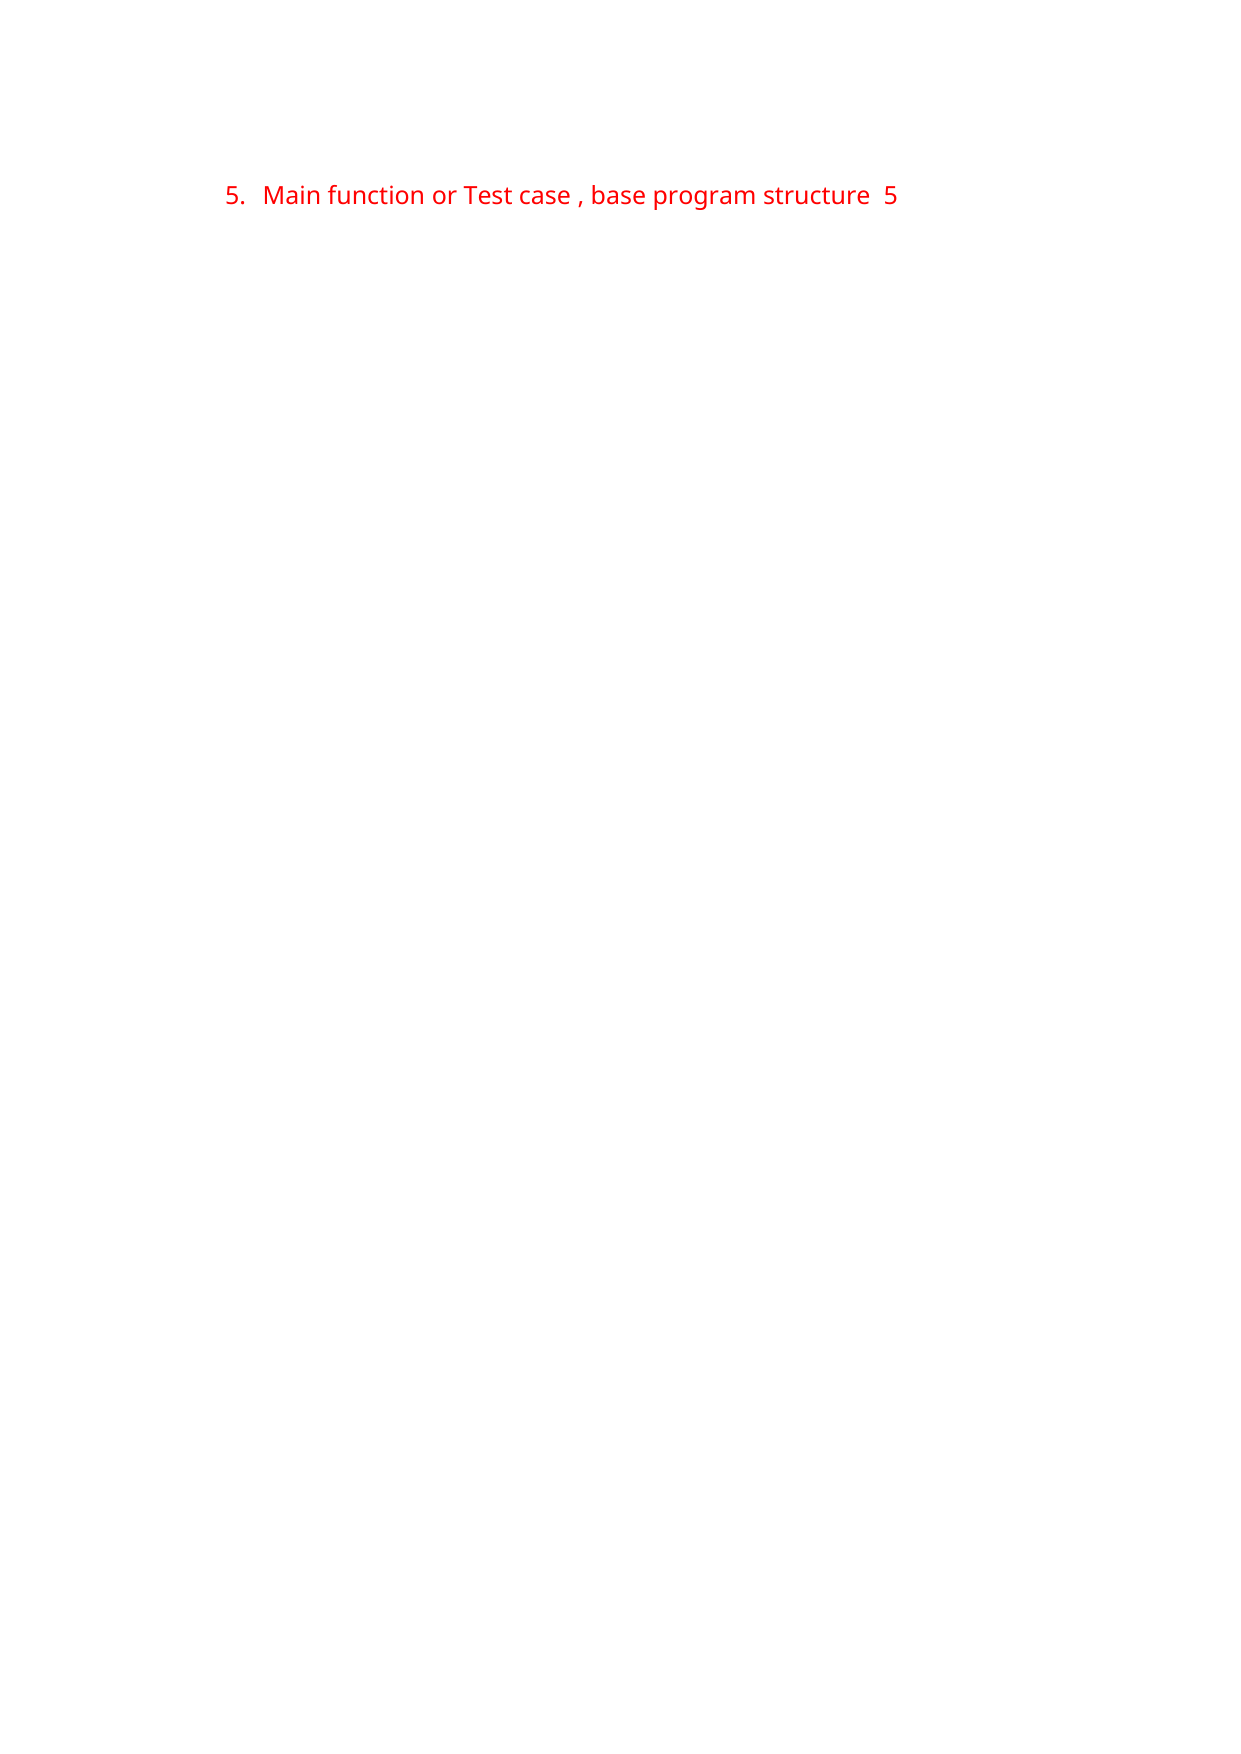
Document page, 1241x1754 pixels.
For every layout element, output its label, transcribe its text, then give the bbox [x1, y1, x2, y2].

list Main function or Test case , base program structure 5 [225, 162, 1053, 227]
